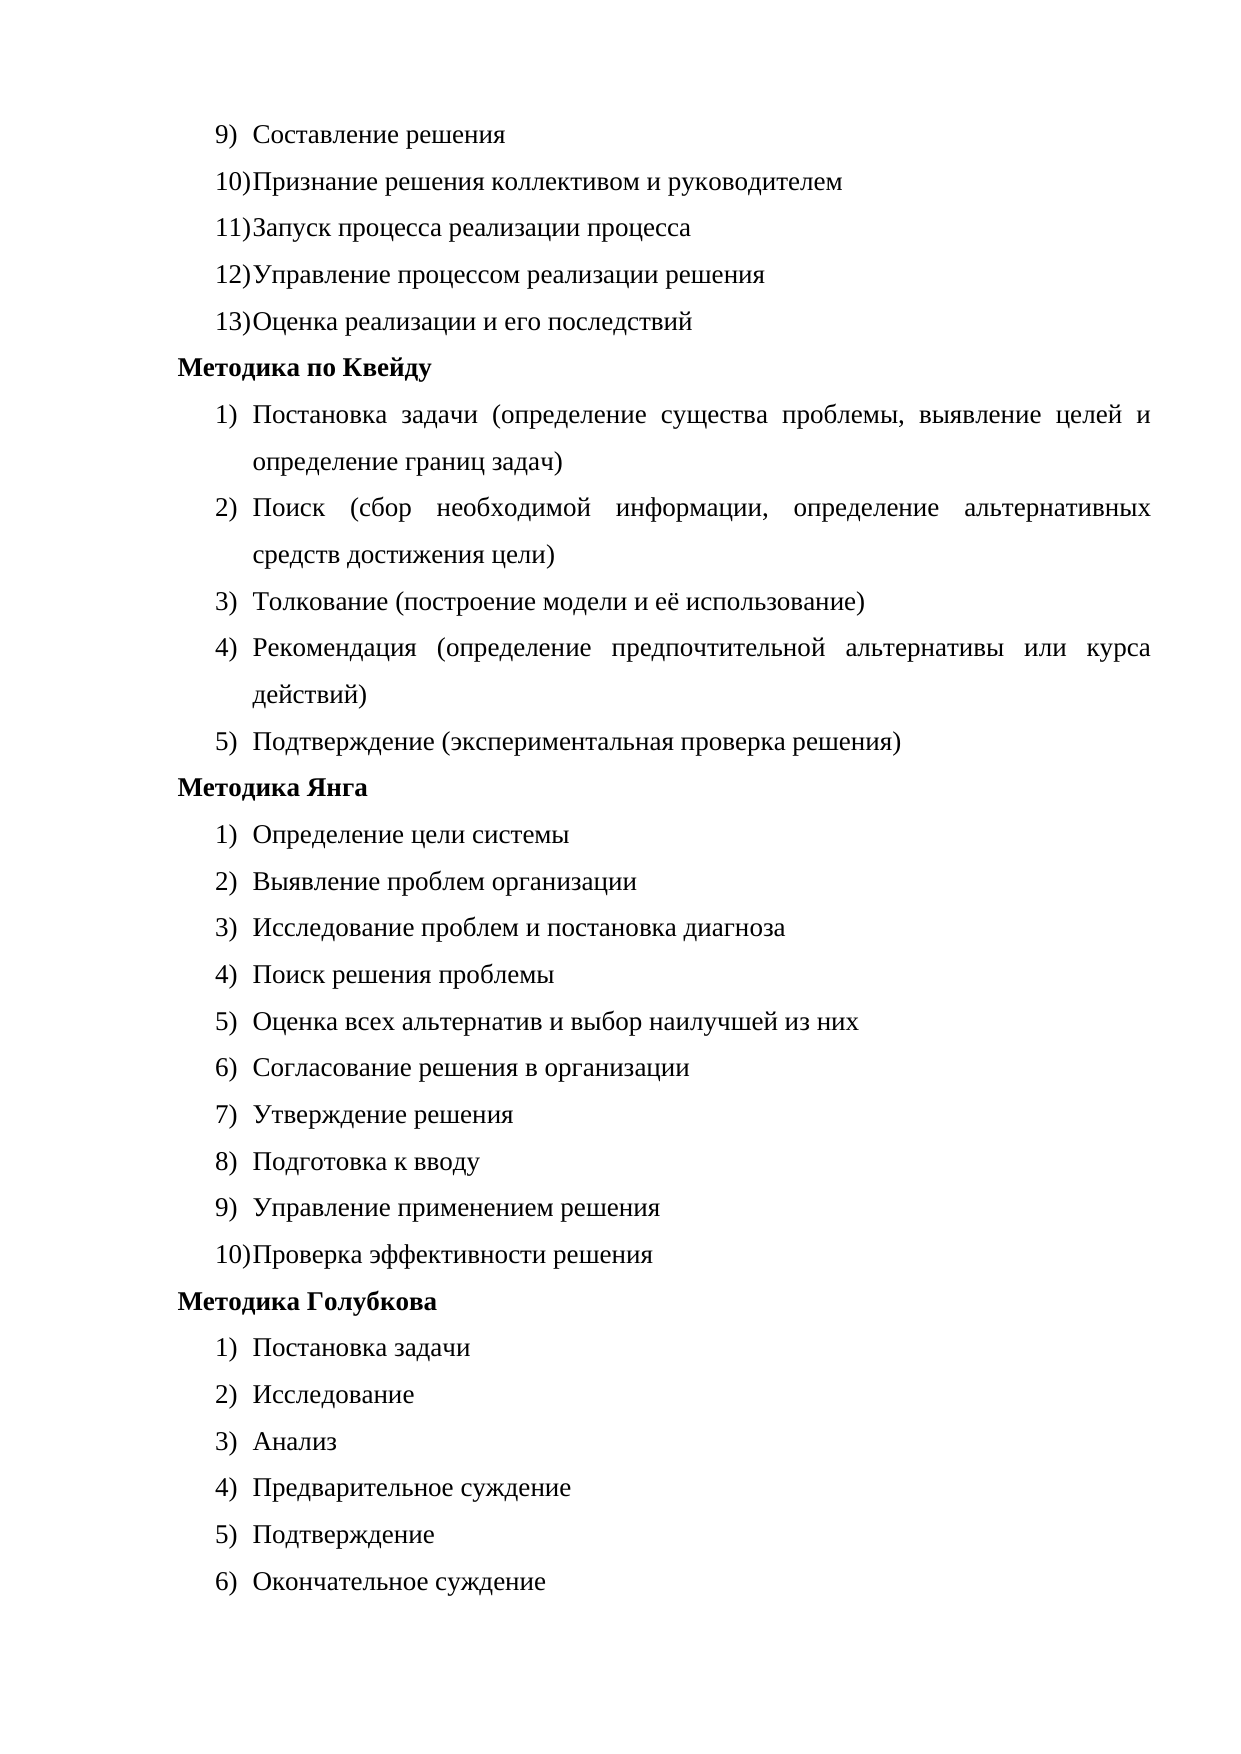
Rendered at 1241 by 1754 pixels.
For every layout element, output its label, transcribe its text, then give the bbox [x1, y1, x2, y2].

list Определение цели системы [215, 818, 1152, 849]
list Управление применением решения [215, 1191, 1152, 1223]
list Рекомендация (определение предпочтительной альтернативы или курса действий) [215, 631, 1152, 709]
list Предварительное суждение [215, 1471, 1152, 1503]
list Оценка реализации и его последствий [215, 305, 1152, 336]
list Поиск решения проблемы [215, 958, 1152, 989]
list Исследование [215, 1378, 1152, 1409]
list Поиск (сбор необходимой информации, определение альтернативных средств достижения цели) [215, 491, 1152, 569]
list Управление процессом реализации решения [215, 258, 1152, 289]
text Методика Янга [177, 771, 1152, 803]
list Составление решения [215, 118, 1152, 149]
list Выявление проблем организации [215, 865, 1152, 896]
list Окончательное суждение [215, 1565, 1152, 1596]
list Согласование решения в организации [215, 1051, 1152, 1083]
list Утверждение решения [215, 1098, 1152, 1129]
list Признание решения коллективом и руководителем [215, 165, 1152, 196]
list Подтверждение [215, 1518, 1152, 1549]
list Анализ [215, 1425, 1152, 1456]
list Запуск процесса реализации процесса [215, 211, 1152, 243]
list Подготовка к вводу [215, 1145, 1152, 1176]
list Постановка задачи (определение существа проблемы, выявление целей и определение границ задач) [215, 398, 1152, 476]
text Методика по Квейду [177, 351, 1152, 383]
list Подтверждение (экспериментальная проверка решения) [215, 725, 1152, 756]
list Оценка всех альтернатив и выбор наилучшей из них [215, 1005, 1152, 1036]
list Постановка задачи [215, 1331, 1152, 1363]
list Проверка эффективности решения [215, 1238, 1152, 1269]
list Толкование (построение модели и её использование) [215, 585, 1152, 616]
list Исследование проблем и постановка диагноза [215, 911, 1152, 943]
text Методика Голубкова [177, 1285, 1152, 1316]
